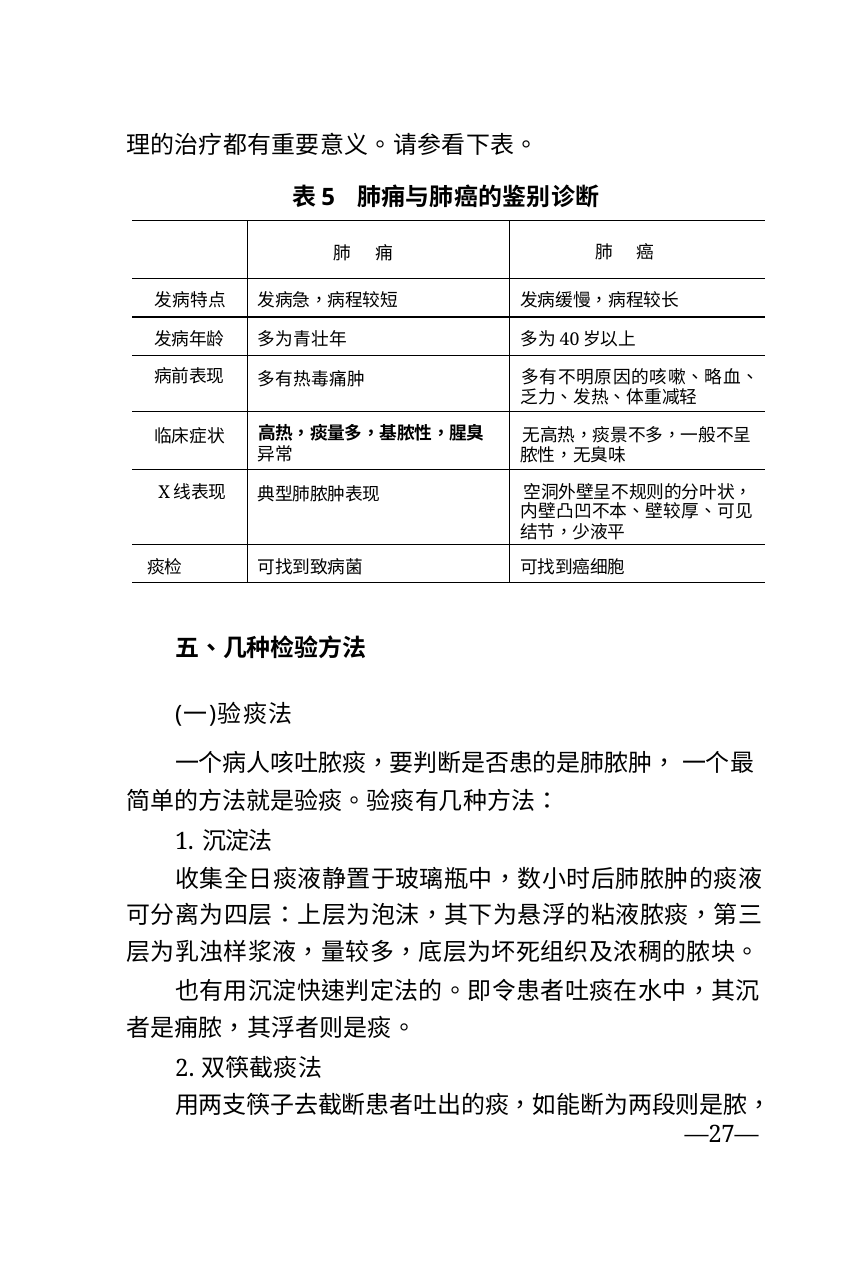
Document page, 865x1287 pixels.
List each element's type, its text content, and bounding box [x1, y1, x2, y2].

text 理的治疗都有重要意义。请参看下表。 [126, 130, 771, 159]
table_cell X线表现 [132, 470, 247, 544]
table_cell 可找到致病菌 [248, 545, 509, 582]
table_cell 临床症状 [132, 412, 247, 469]
text (一)验痰法 [175, 697, 771, 729]
table_header [132, 221, 247, 278]
text 也有用沉淀快速判定法的。即令患者吐痰在水中，其沉 者是痈脓，其浮者则是痰。 [126, 974, 760, 1043]
table_cell 发病急，病程较短 [248, 279, 509, 316]
table_header 肺 癌 [510, 221, 765, 278]
table_cell 多有不明原因的咳嗽、略血、 乏力、发热、体重减轻 [510, 356, 765, 411]
table_cell 典型肺脓肿表现 [248, 470, 509, 544]
text 一个病人咳吐脓痰，要判断是否患的是肺脓肿， 一个最 简单的方法就是验痰。验痰有几种方法： [126, 746, 761, 817]
table_cell 发病年龄 [132, 318, 247, 355]
table_cell 无高热，痰景不多，一般不呈 脓性，无臭味 [510, 412, 765, 469]
text 五、几种检验方法 [175, 633, 771, 663]
table_cell 发病特点 [132, 279, 247, 316]
table_cell 痰检 [132, 545, 247, 582]
table_cell 可找到癌细胞 [510, 545, 765, 582]
table_header 肺 痈 [248, 221, 509, 278]
table_cell 病前表现 [132, 356, 247, 411]
text 用两支筷子去截断患者吐出的痰，如能断为两段则是脓， [126, 1090, 771, 1119]
text 收集全日痰液静置于玻璃瓶中，数小时后肺脓肿的痰液 可分离为四层：上层为泡沫，其下为悬浮的粘液脓痰，第三 层为乳浊样浆液，量较多，底层为坏死组织及浓稠的脓块。 [126, 861, 763, 968]
text 1. 沉淀法 [175, 826, 771, 856]
text 2. 双筷截痰法 [175, 1052, 771, 1082]
table_cell 多为40岁以上 [510, 318, 765, 355]
table_cell 高热，痰量多，基脓性，腥臭 异常 [248, 412, 509, 469]
table_cell 多为青壮年 [248, 318, 509, 355]
table_cell 空洞外壁呈不规则的分叶状， 内壁凸凹不本、壁较厚、可见 结节，少液平 [510, 470, 765, 544]
text 表5 肺痈与肺癌的鉴别诊断 [292, 181, 771, 211]
table_cell 多有热毒痛肿 [248, 356, 509, 411]
table_cell 发病缓慢，病程较长 [510, 279, 765, 316]
